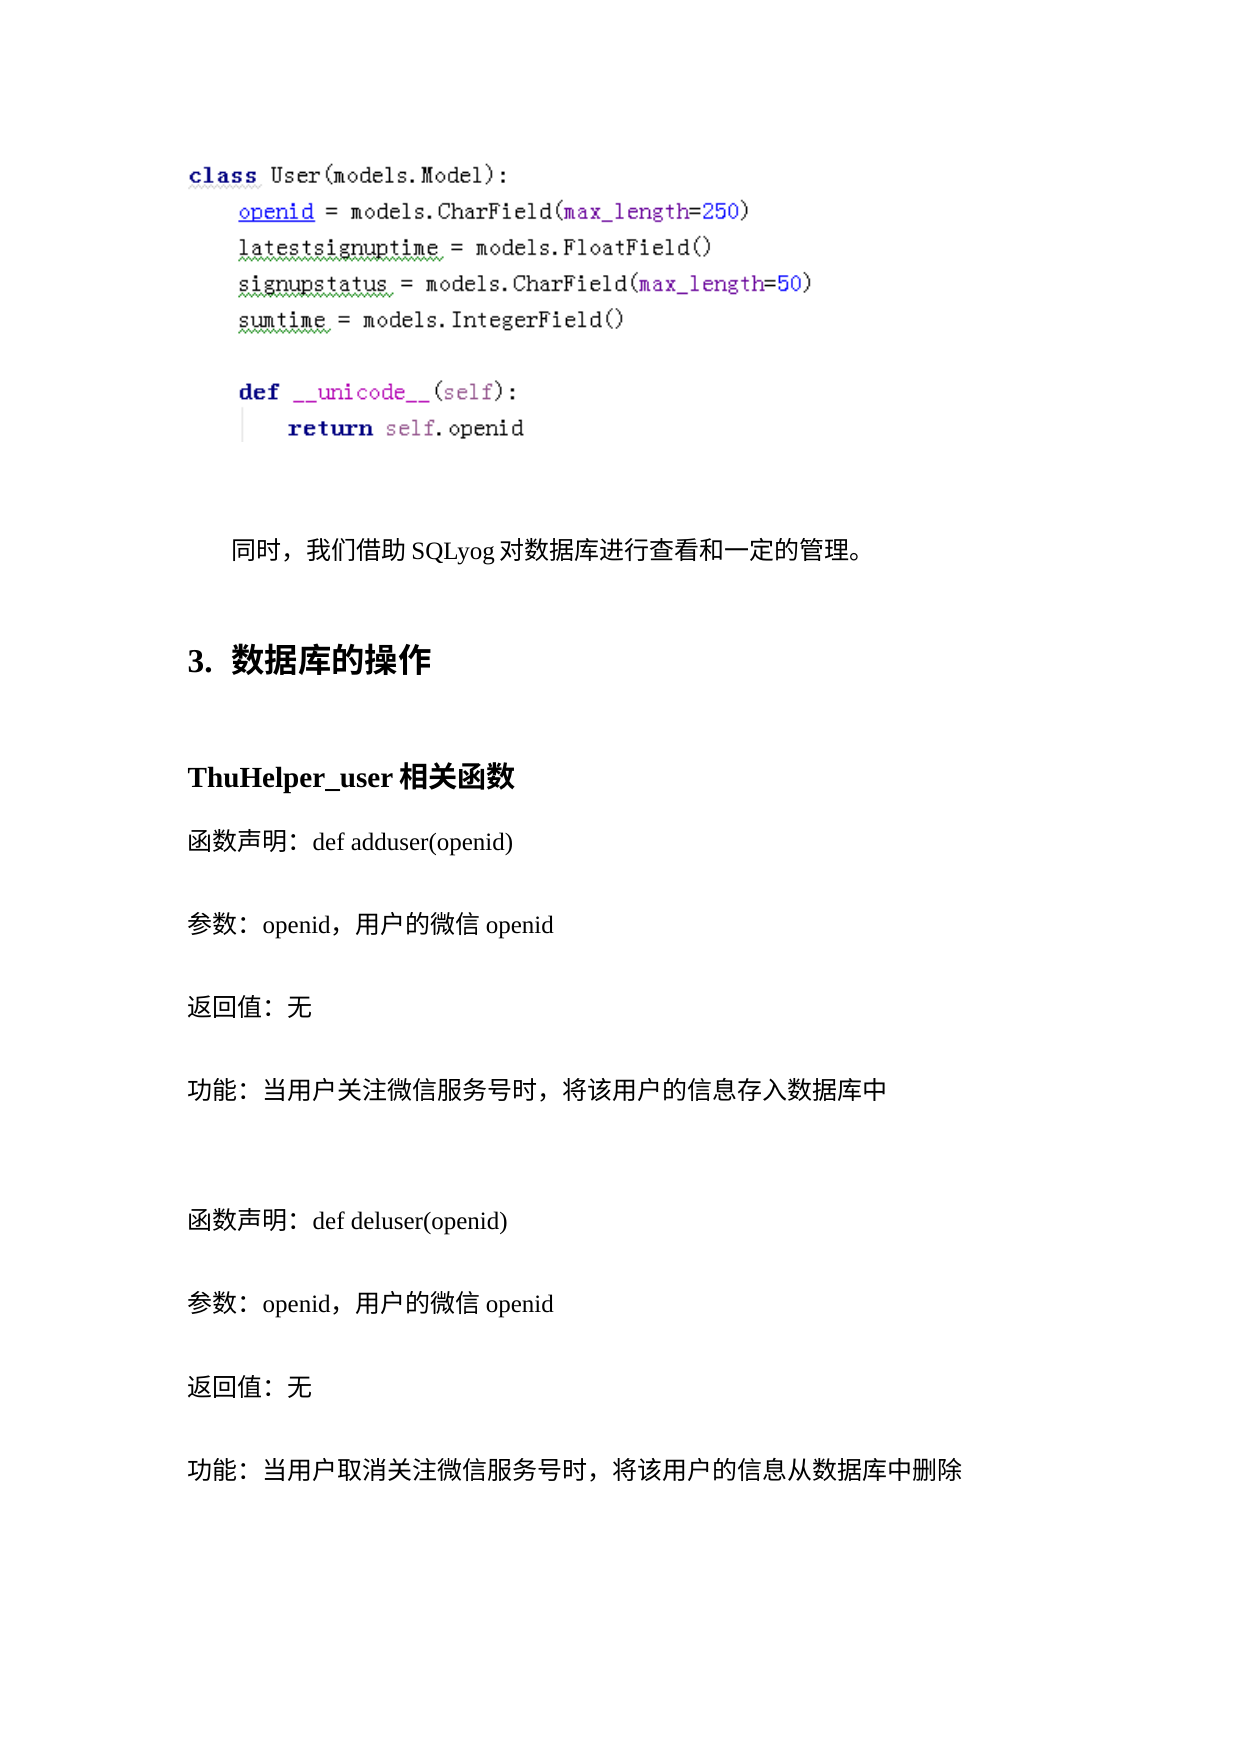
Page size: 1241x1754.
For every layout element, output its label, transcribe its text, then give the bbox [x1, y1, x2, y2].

text 返回值：无 [187, 973, 1053, 1038]
text 参数：openid，用户的微信openid [187, 890, 1053, 955]
text 同时，我们借助SQLyog对数据库进行查看和一定的管理。 [187, 516, 1053, 581]
text 返回值：无 [187, 1353, 1053, 1418]
subtitle 数据库的操作 [187, 626, 1053, 691]
text 函数声明：def deluser(openid) [187, 1186, 1053, 1251]
text 功能：当用户关注微信服务号时，将该用户的信息存入数据库中 [187, 1056, 1053, 1121]
text 参数：openid，用户的微信openid [187, 1269, 1053, 1334]
text ThuHelper_user相关函数 [187, 742, 1053, 807]
text 功能：当用户取消关注微信服务号时，将该用户的信息从数据库中删除 [187, 1436, 1053, 1501]
text 函数声明：def adduser(openid) [187, 807, 1053, 872]
picture [187, 162, 970, 442]
